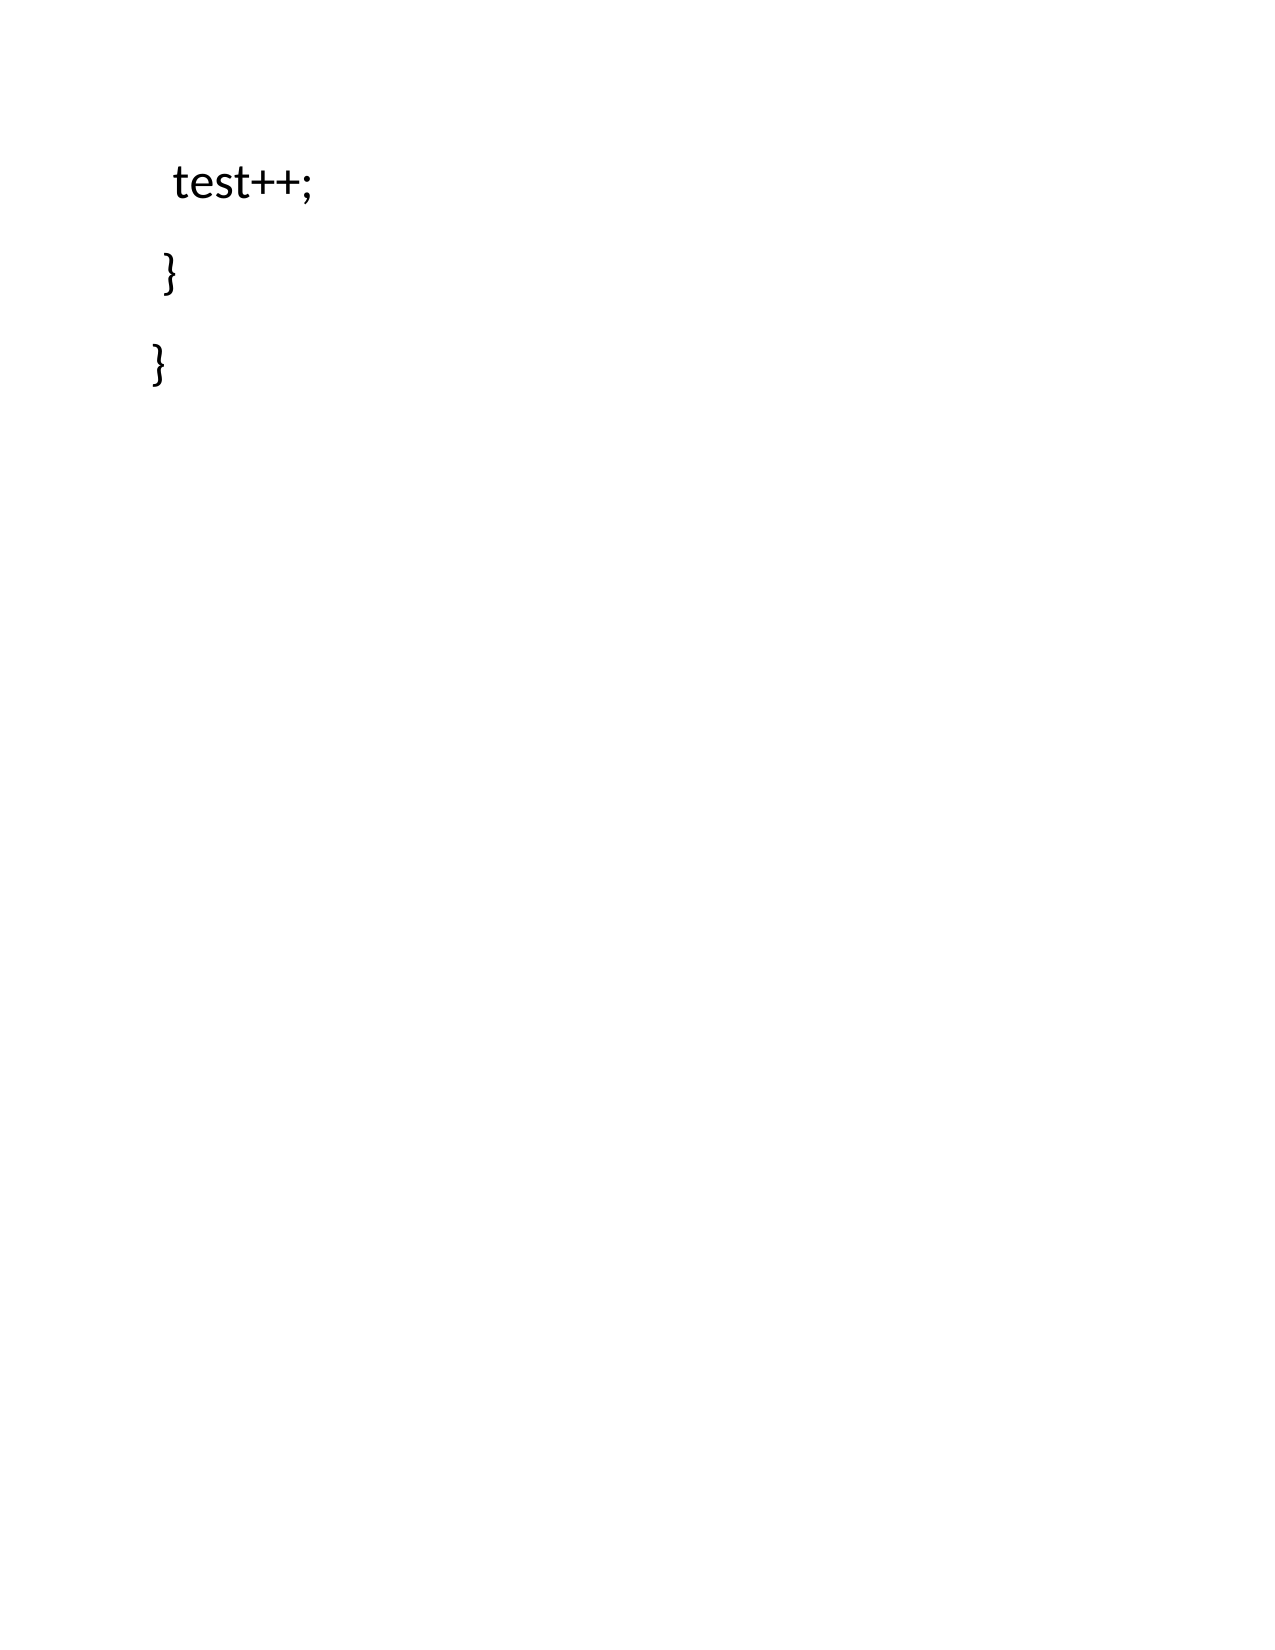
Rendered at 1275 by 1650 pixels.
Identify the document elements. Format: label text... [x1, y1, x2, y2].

text } [150, 332, 1125, 393]
text test++; [150, 150, 1125, 211]
text } [150, 241, 1125, 302]
